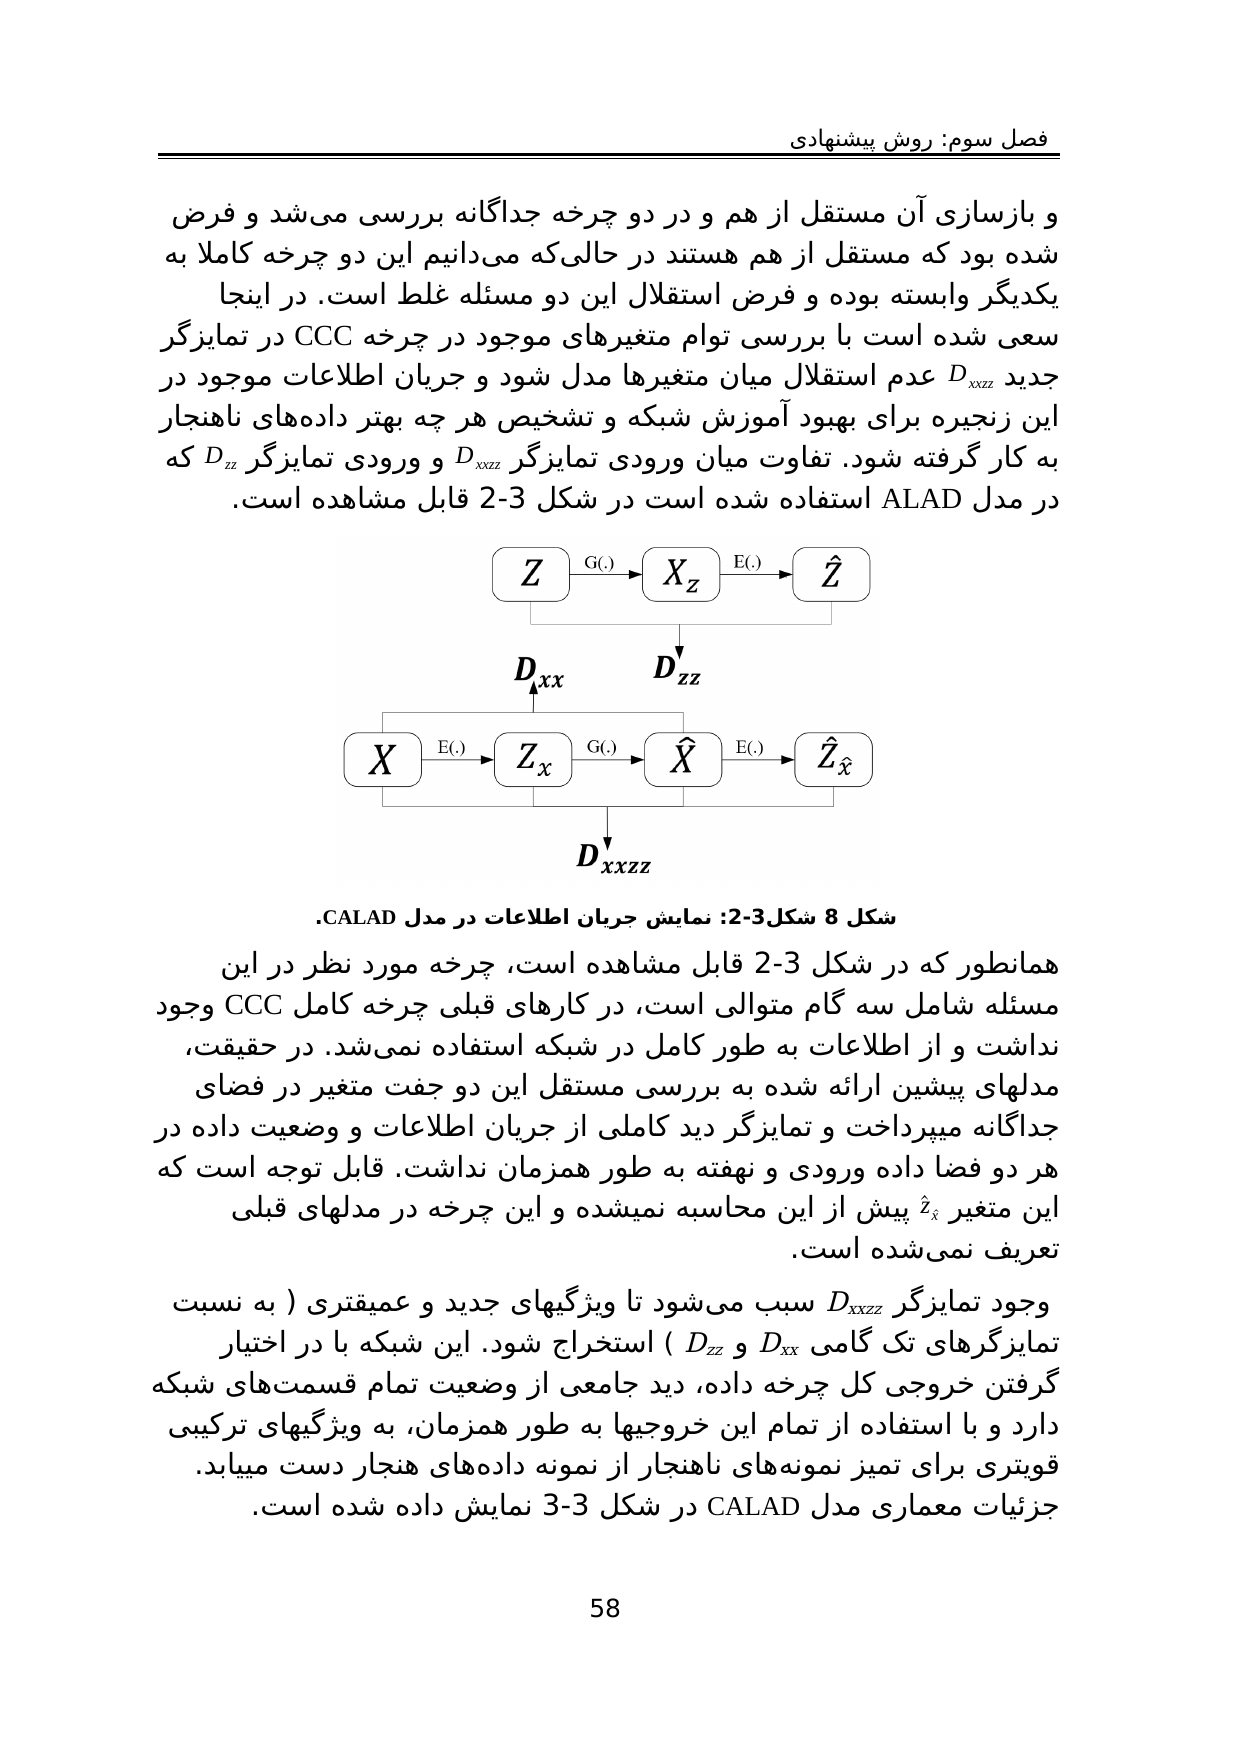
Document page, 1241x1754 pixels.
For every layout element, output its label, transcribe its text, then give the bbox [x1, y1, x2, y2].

text وجود تمایزگر Dxxzz سبب می‌شود تا ویژگیهای جدید و عمیقتری ( به نسبت تمایزگرهای تک گامی Dxx و Dzz ) استخراج شود. این شبکه با در اختیار گرفتن خروجی کل چرخه داده، دید جامعی از وضعیت تمام قسمت‌های شبکه دارد و با استفاده از تمام این خروجیها به طور همزمان، به ویژگیهای ترکیبی قویتری برای تمیز نمونه‌های ناهنجار از نمونه داده‌های هنجار دست مییابد. جزئیات معماری مدل CALAD در شکل 3-3 نمایش داده شده است. [150, 1285, 1060, 1522]
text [150, 196, 1060, 515]
text همانطور که در شکل 3-2 قابل مشاهده است، چرخه مورد نظر در این مسئله شامل سه گام متوالی است، در کارهای قبلی چرخه کامل CCC وجود نداشت و از اطلاعات به طور کامل در شبکه استفاده نمی‌شد. در حقیقت، مدلهای پیشین ارائه شده به بررسی مستقل این دو جفت متغیر در فضای جداگانه میپرداخت و تمایزگر دید کاملی از جریان اطلاعات و وضعیت داده در هر دو فضا داده ورودی و نهفته به طور همزمان نداشت. قابل توجه است که این متغیر پیش از این محاسبه نمیشده و این چرخه در مدلهای قبلی تعریف نمی‌شده است. [150, 946, 1060, 1266]
picture [330, 534, 880, 886]
text شکل 8 شکل3-2: نمایش جریان اطلاعات در مدل CALAD. [150, 904, 1062, 929]
